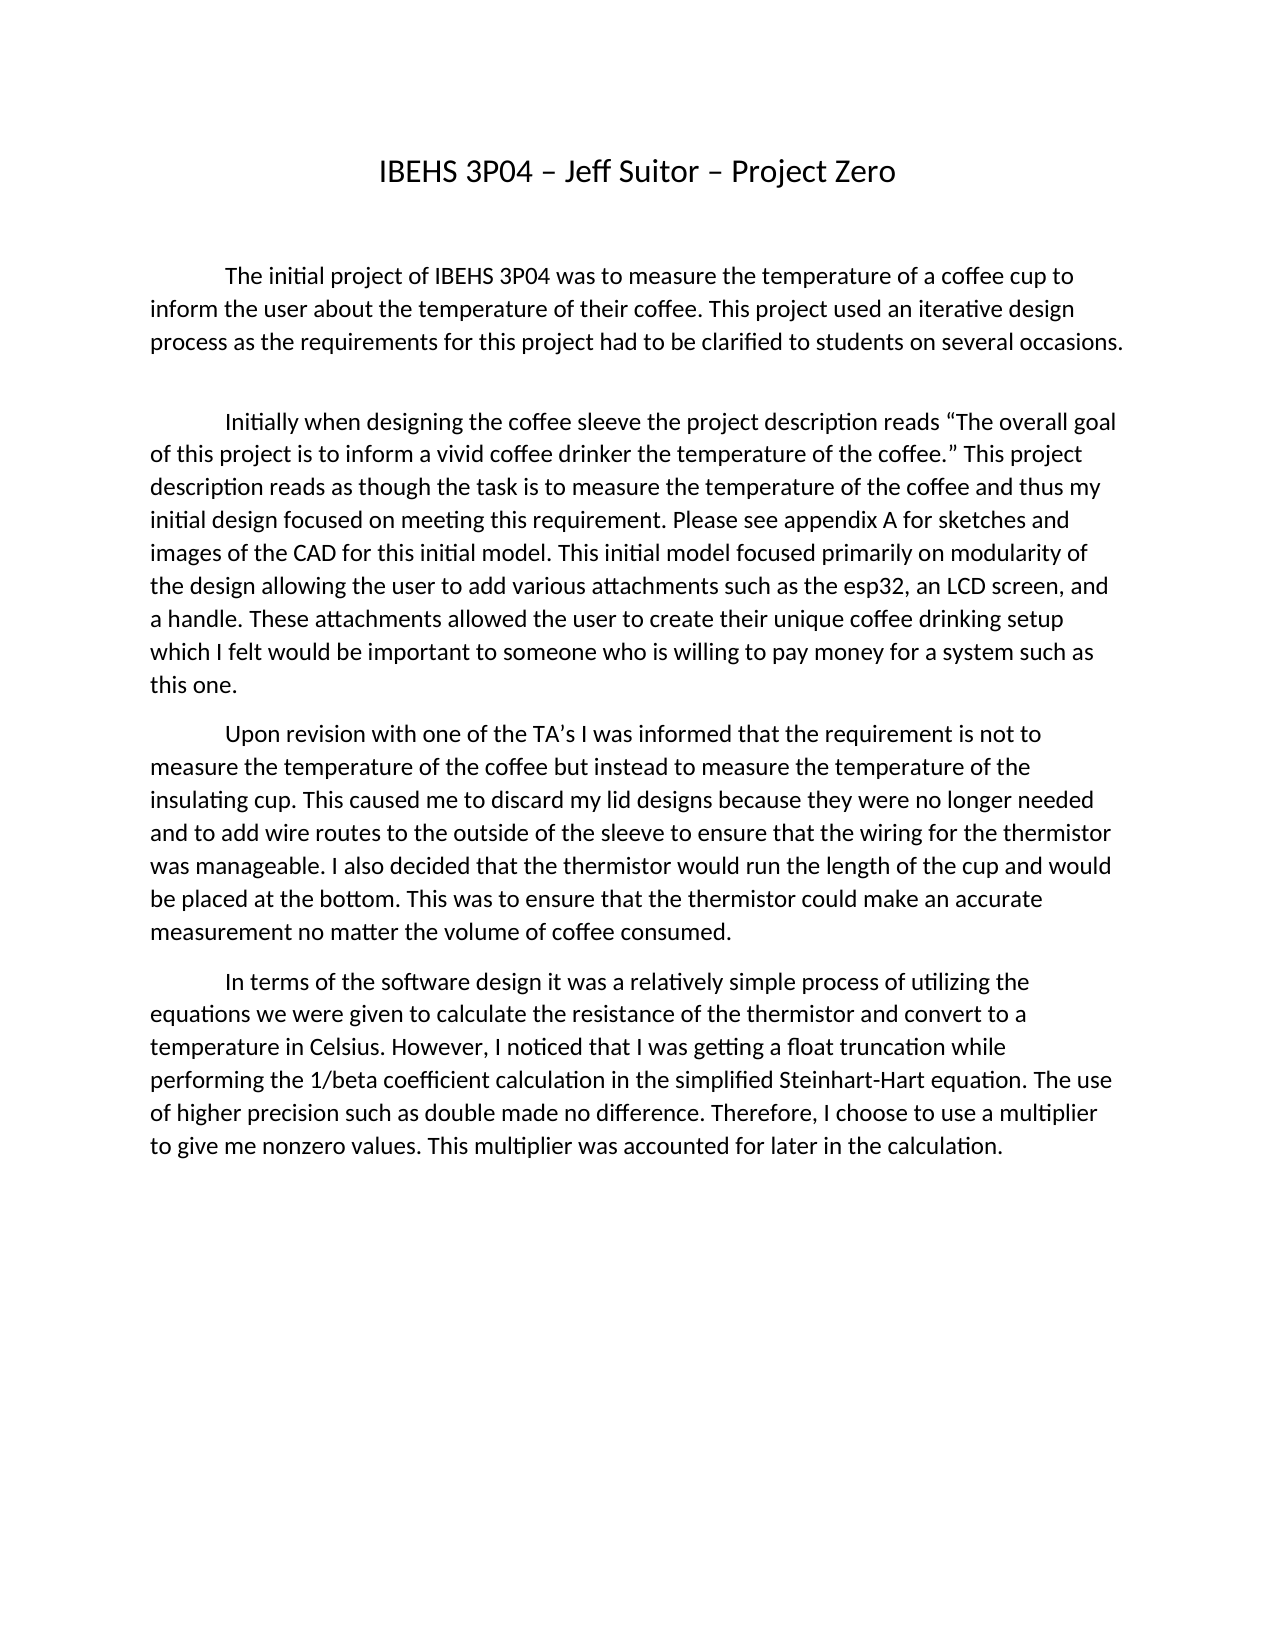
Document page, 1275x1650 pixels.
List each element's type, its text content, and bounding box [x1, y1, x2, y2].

text The initial project of IBEHS 3P04 was to measure the temperature of a coffee cup to inform the user about the temperature of their coffee. This project used an iterative design process as the requirements for this project had to be clarified to students on several occasions. [150, 260, 1125, 387]
text In terms of the software design it was a relatively simple process of utilizing the equations we were given to calculate the resistance of the thermistor and convert to a temperature in Celsius. However, I noticed that I was getting a float truncation while performing the 1/beta coefficient calculation in the simplified Steinhart-Hart equation. The use of higher precision such as double made no difference. Therefore, I choose to use a multiplier to give me nonzero values. This multiplier was accounted for later in the calculation. [150, 966, 1125, 1161]
text IBEHS 3P04 – Jeff Suitor – Project Zero [150, 150, 1125, 191]
text Upon revision with one of the TA’s I was informed that the requirement is not to measure the temperature of the coffee but instead to measure the temperature of the insulating cup. This caused me to discard my lid designs because they were no longer needed and to add wire routes to the outside of the sleeve to ensure that the wiring for the thermistor was manageable. I also decided that the thermistor would run the length of the cup and would be placed at the bottom. This was to ensure that the thermistor could make an accurate measurement no matter the volume of coffee consumed. [150, 718, 1125, 947]
text Initially when designing the coffee sleeve the project description reads “The overall goal of this project is to inform a vivid coffee drinker the temperature of the coffee.” This project description reads as though the task is to measure the temperature of the coffee and thus my initial design focused on meeting this requirement. Please see appendix A for sketches and images of the CAD for this initial model. This initial model focused primarily on modularity of the design allowing the user to add various attachments such as the esp32, an LCD screen, and a handle. These attachments allowed the user to create their unique coffee drinking setup which I felt would be important to someone who is willing to pay money for a system such as this one. [150, 406, 1125, 699]
